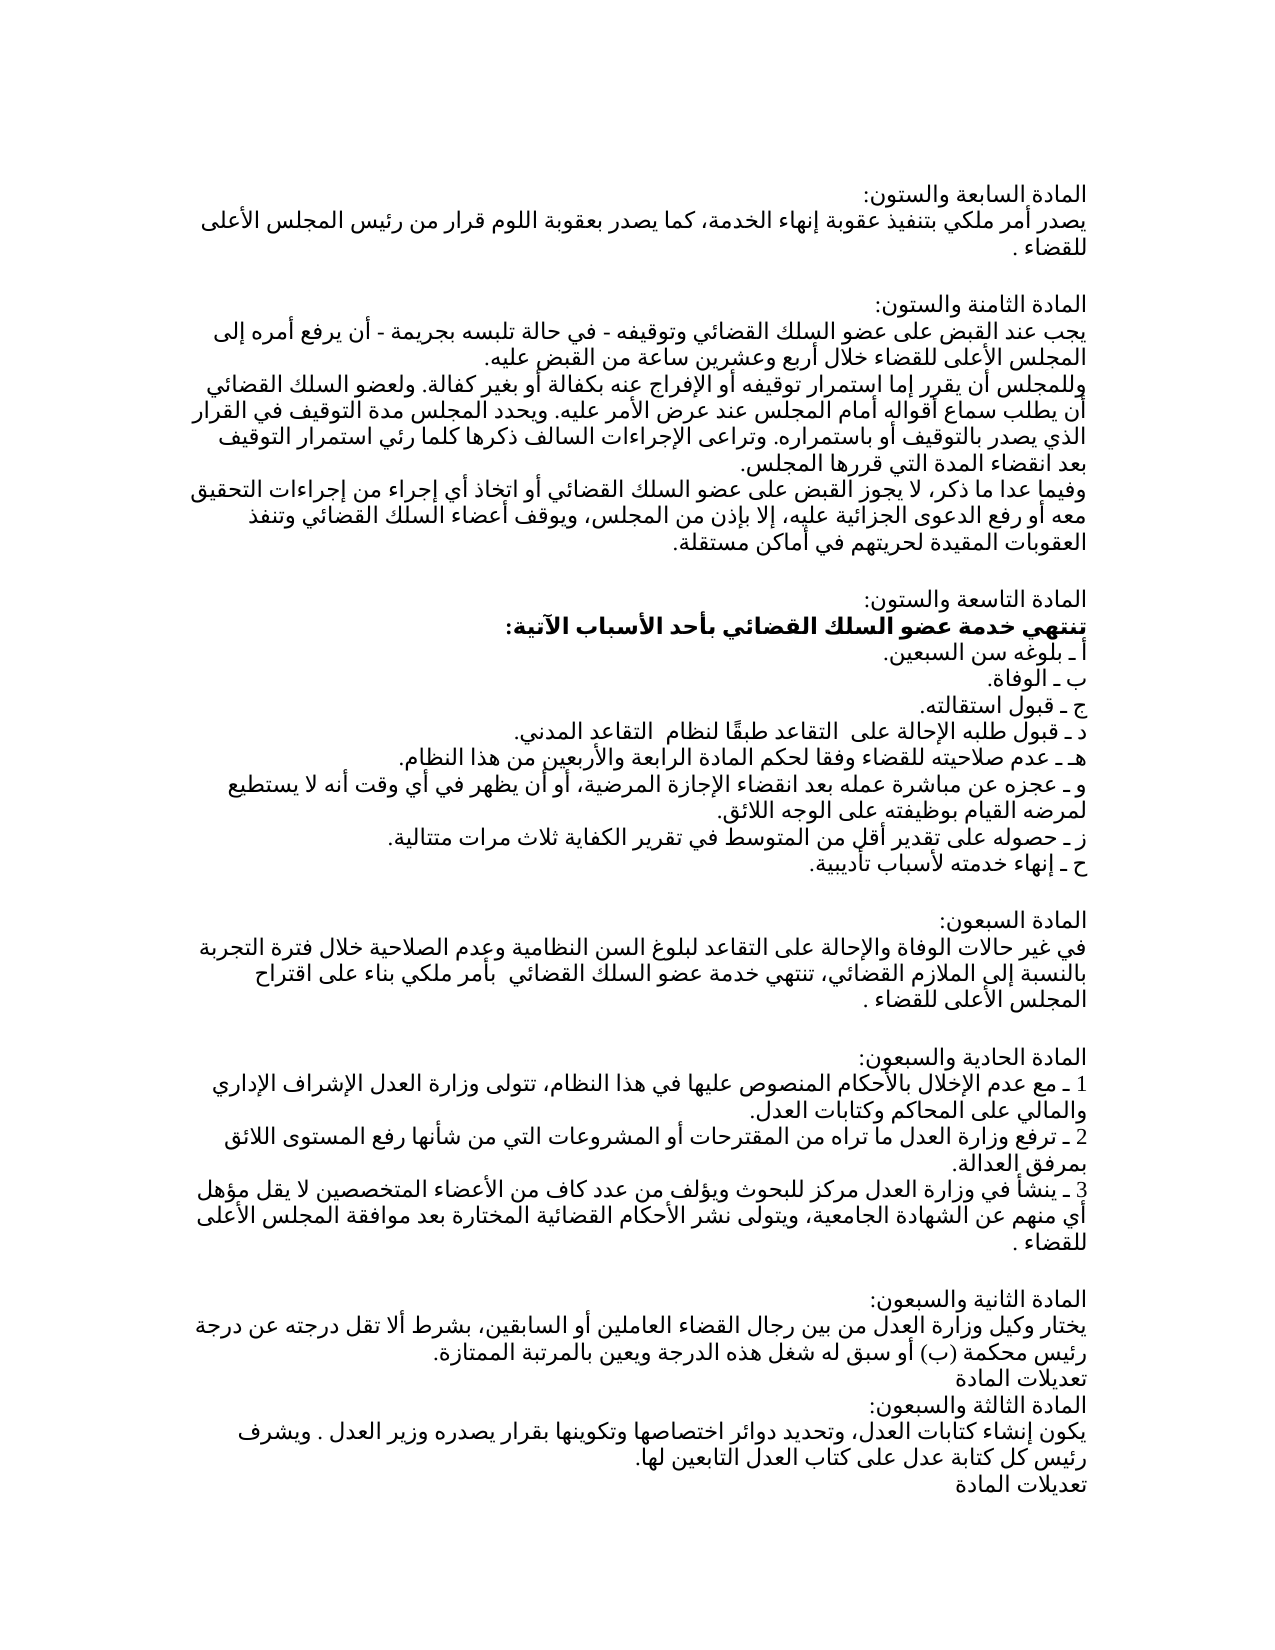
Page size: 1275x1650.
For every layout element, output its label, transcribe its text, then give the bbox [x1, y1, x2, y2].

text يجب عند القبض على عضو السلك القضائي وتوقيفه - في حالة تلبسه بجريمة - أن يرفع أمره إلى المجلس الأعلى للقضاء خلال أربع وعشرين ساعة من القبض عليه. [187, 318, 1087, 371]
text 2 ـ ترفع وزارة العدل ما تراه من المقترحات أو المشروعات التي من شأنها رفع المستوى اللائق بمرفق العدالة. [187, 1123, 1087, 1176]
text يكون إنشاء كتابات العدل، وتحديد دوائر اختصاصها وتكوينها بقرار يصدره وزير العدل . ويشرف رئيس كل كتابة عدل على كتاب العدل التابعين لها. [187, 1418, 1087, 1471]
text 1 ـ مع عدم الإخلال بالأحكام المنصوص عليها في هذا النظام، تتولى وزارة العدل الإشراف الإداري والمالي على المحاكم وكتابات العدل. [187, 1071, 1087, 1123]
text المادة السبعون: [187, 907, 1087, 934]
text ز ـ حصوله على تقدير أقل من المتوسط في تقرير الكفاية ثلاث مرات متتالية. [187, 823, 1087, 850]
text المادة التاسعة والستون: [187, 586, 1087, 613]
text ح ـ إنهاء خدمته لأسباب تأديبية. [187, 850, 1087, 876]
text المادة الثالثة والسبعون: [187, 1392, 1087, 1418]
text ج ـ قبول استقالته. [187, 692, 1087, 718]
text يصدر أمر ملكي بتنفيذ عقوبة إنهاء الخدمة، كما يصدر بعقوبة اللوم قرار من رئيس المجلس الأعلى للقضاء . [187, 208, 1087, 260]
text المادة الثامنة والستون: [187, 292, 1087, 318]
text وللمجلس أن يقرر إما استمرار توقيفه أو الإفراج عنه بكفالة أو بغير كفالة. ولعضو السلك القضائي أن يطلب سماع أقواله أمام المجلس عند عرض الأمر عليه. ويحدد المجلس مدة التوقيف في القرار الذي يصدر بالتوقيف أو باستمراره. وتراعى الإجراءات السالف ذكرها كلما رئي استمرار التوقيف بعد انقضاء المدة التي قررها المجلس. [187, 371, 1087, 476]
text أ ـ بلوغه سن السبعين. [187, 639, 1087, 665]
text ب ـ الوفاة. [187, 665, 1087, 692]
text 3 ـ ينشأ في وزارة العدل مركز للبحوث ويؤلف من عدد كاف من الأعضاء المتخصصين لا يقل مؤهل أي منهم عن الشهادة الجامعية، ويتولى نشر الأحكام القضائية المختارة بعد موافقة المجلس الأعلى للقضاء . [187, 1176, 1087, 1255]
text تنتهي خدمة عضو السلك القضائي بأحد الأسباب الآتية: [187, 613, 1087, 639]
text وفيما عدا ما ذكر، لا يجوز القبض على عضو السلك القضائي أو اتخاذ أي إجراء من إجراءات التحقيق معه أو رفع الدعوى الجزائية عليه، إلا بإذن من المجلس، ويوقف أعضاء السلك القضائي وتنفذ العقوبات المقيدة لحريتهم في أماكن مستقلة. [187, 476, 1087, 555]
text هـ ـ عدم صلاحيته للقضاء وفقا لحكم المادة الرابعة والأربعين من هذا النظام. [187, 744, 1087, 771]
text تعديلات المادة [187, 1471, 1087, 1497]
text في غير حالات الوفاة والإحالة على التقاعد لبلوغ السن النظامية وعدم الصلاحية خلال فترة التجربة بالنسبة إلى الملازم القضائي، تنتهي خدمة عضو السلك القضائي بأمر ملكي بناء على اقتراح المجلس الأعلى للقضاء . [187, 934, 1087, 1013]
text يختار وكيل وزارة العدل من بين رجال القضاء العاملين أو السابقين، بشرط ألا تقل درجته عن درجة رئيس محكمة (ب) أو سبق له شغل هذه الدرجة ويعين بالمرتبة الممتازة. [187, 1313, 1087, 1365]
text المادة الحادية والسبعون: [187, 1044, 1087, 1071]
text د ـ قبول طلبه الإحالة على التقاعد طبقًا لنظام التقاعد المدني. [187, 718, 1087, 744]
text المادة السابعة والستون: [187, 181, 1087, 208]
text و ـ عجزه عن مباشرة عمله بعد انقضاء الإجازة المرضية، أو أن يظهر في أي وقت أنه لا يستطيع لمرضه القيام بوظيفته على الوجه اللائق. [187, 771, 1087, 823]
text المادة الثانية والسبعون: [187, 1286, 1087, 1313]
text تعديلات المادة [187, 1365, 1087, 1392]
